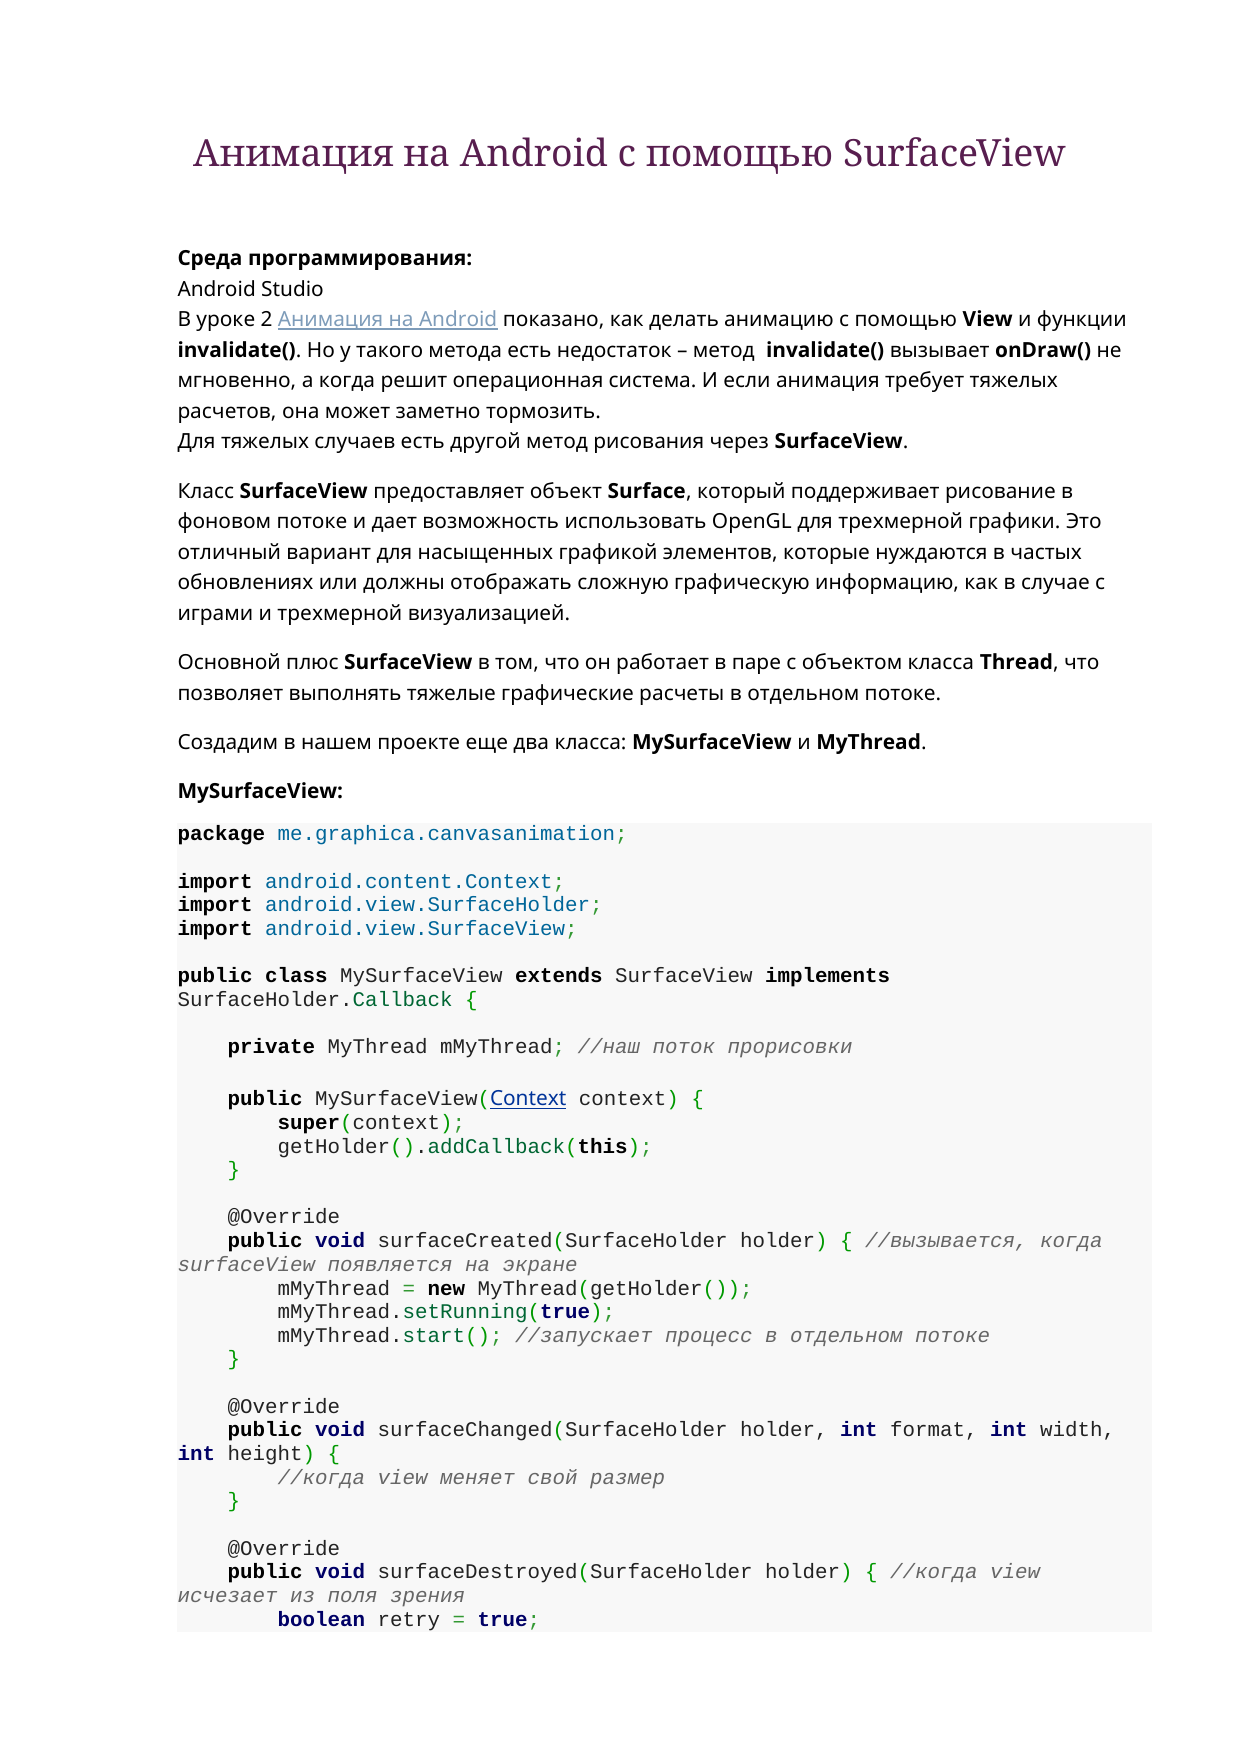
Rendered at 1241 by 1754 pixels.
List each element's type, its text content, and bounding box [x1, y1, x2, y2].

text @Override [177, 1396, 1152, 1419]
text @Override [177, 1207, 1152, 1230]
text import android.content.Context; [177, 871, 1152, 894]
text Среда программирования: [177, 241, 1152, 272]
text public MySurfaceView(Context context) { [177, 1083, 1152, 1112]
text boolean retry = true; [177, 1608, 1152, 1632]
text } [177, 1490, 1152, 1514]
text //когда view меняет свой размер [177, 1467, 1152, 1490]
text package me.graphica.canvasanimation; [177, 823, 1152, 847]
text public void surfaceChanged(SurfaceHolder holder, int format, int width, int height) { [177, 1419, 1152, 1467]
text mMyThread.start(); //запускает процесс в отдельном потоке [177, 1325, 1152, 1348]
text Android Studio [177, 272, 1152, 302]
text Анимация на Android с помощью SurfaceView [193, 126, 1136, 177]
text import android.view.SurfaceView; [177, 918, 1152, 942]
text Создадим в нашем проекте еще два класса: MySurfaceView и MyThread. [177, 725, 1152, 755]
text } [177, 1348, 1152, 1372]
text В уроке 2 Анимация на Android показано, как делать анимацию с помощью View и функции invalidate(). Но у такого метода есть недостаток – метод invalidate() вызывает onDraw() не мгновенно, а когда решит операционная система. И если анимация требует тяжелых расчетов, она может заметно тормозить. Для тяжелых случаев есть другой метод рисования через SurfaceView. [177, 302, 1152, 455]
text MySurfaceView: [177, 774, 1152, 804]
text public void surfaceCreated(SurfaceHolder holder) { //вызывается, когда surfaceView появляется на экране [177, 1230, 1152, 1277]
text mMyThread = new MyThread(getHolder()); [177, 1277, 1152, 1301]
text } [177, 1159, 1152, 1183]
text import android.view.SurfaceHolder; [177, 894, 1152, 918]
text public class MySurfaceView extends SurfaceView implements SurfaceHolder.Callback { [177, 965, 1152, 1012]
text Основной плюс SurfaceView в том, что он работает в паре с объектом класса Thread, что позволяет выполнять тяжелые графические расчеты в отдельном потоке. [177, 645, 1152, 706]
text mMyThread.setRunning(true); [177, 1301, 1152, 1325]
text super(context); [177, 1112, 1152, 1136]
text public void surfaceDestroyed(SurfaceHolder holder) { //когда view исчезает из поля зрения [177, 1561, 1152, 1608]
text getHolder().addCallback(this); [177, 1136, 1152, 1159]
text @Override [177, 1538, 1152, 1561]
text private MyThread mMyThread; //наш поток прорисовки [177, 1036, 1152, 1060]
text Класс SurfaceView предоставляет объект Surface, который поддерживает рисование в фоновом потоке и дает возможность использовать OpenGL для трехмерной графики. Это отличный вариант для насыщенных графикой элементов, которые нуждаются в частых обновлениях или должны отображать сложную графическую информацию, как в случае с играми и трехмерной визуализацией. [177, 474, 1152, 626]
